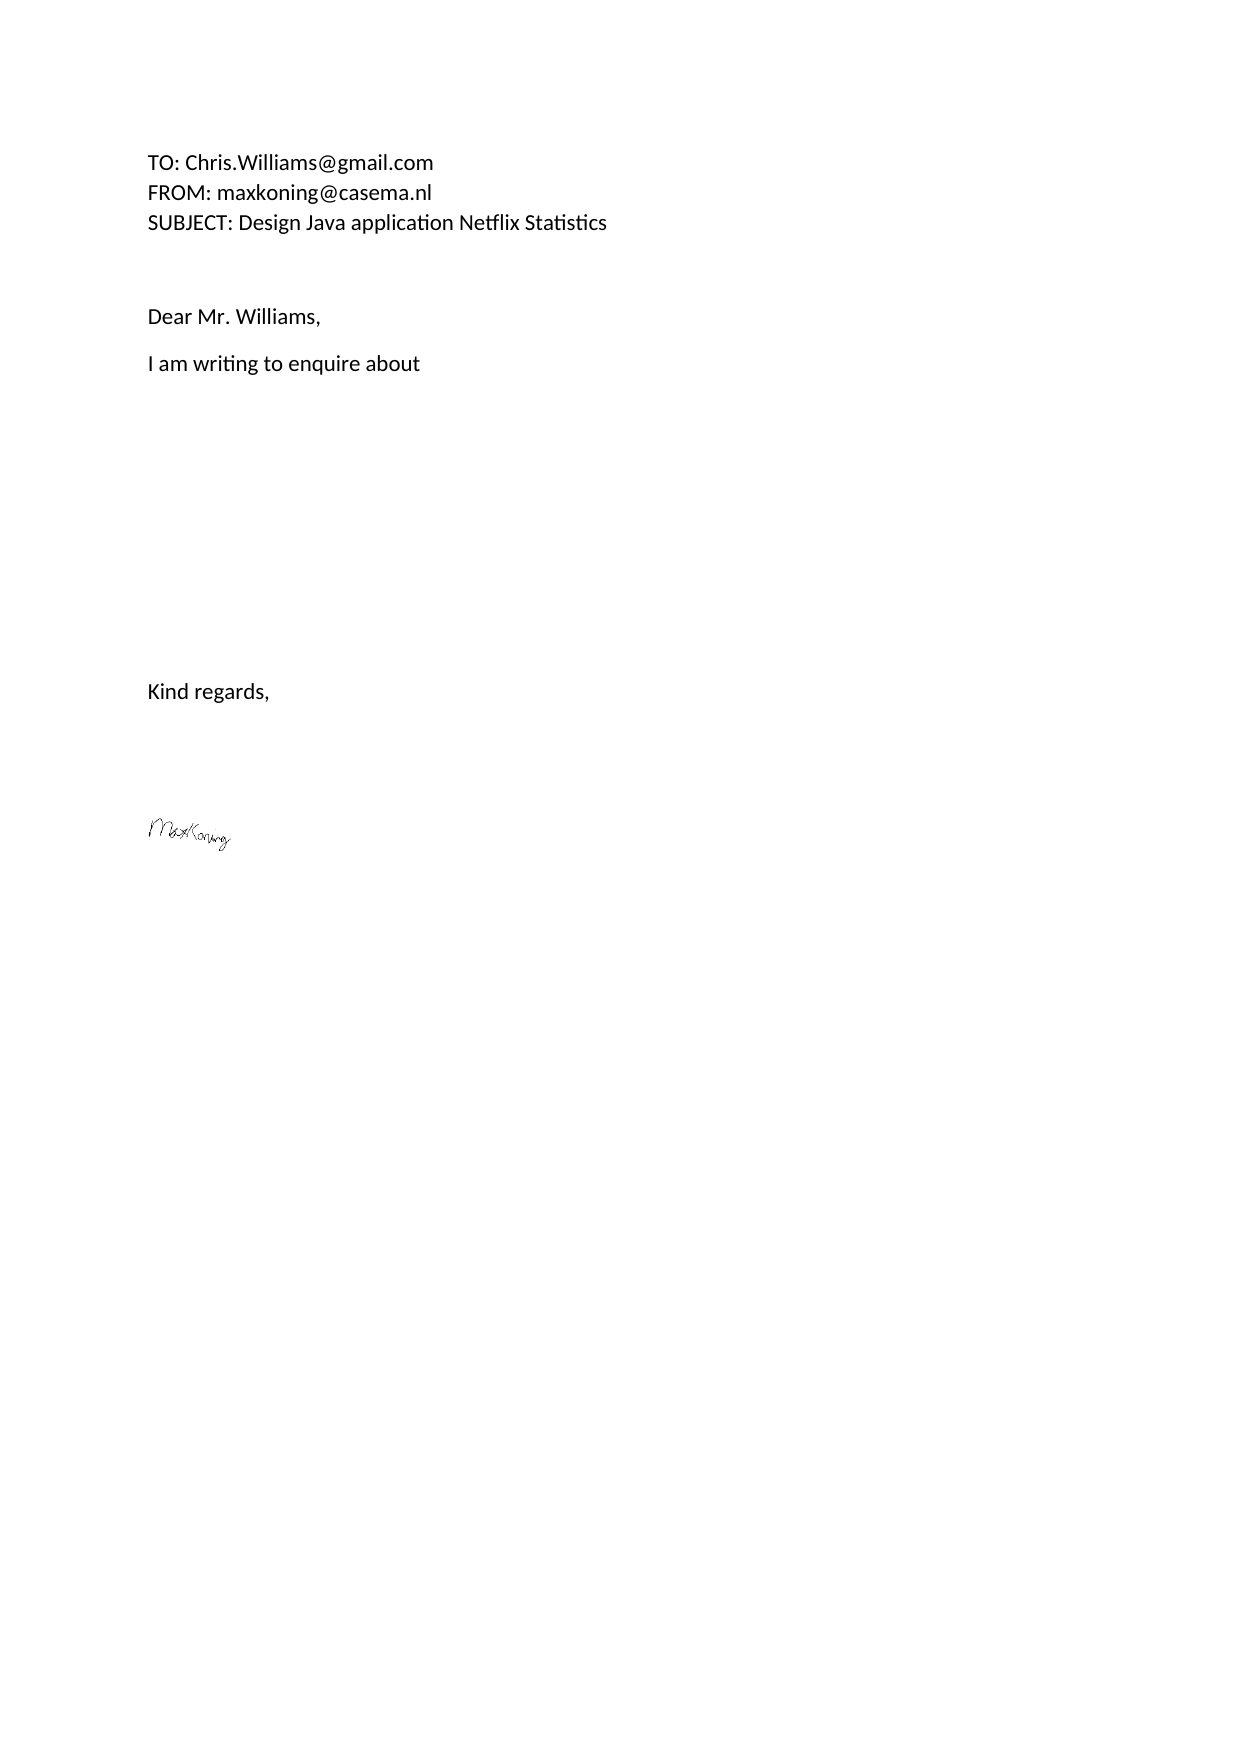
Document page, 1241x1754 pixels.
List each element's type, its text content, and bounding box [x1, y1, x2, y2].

picture [147, 817, 234, 852]
text TO: Chris.Williams@gmail.com FROM: maxkoning@casema.nl SUBJECT: Design Java application Netflix Statistics [148, 148, 1093, 236]
text Kind regards, [148, 677, 1093, 705]
text I am writing to enquire about [148, 349, 1093, 377]
text Dear Mr. Williams, [148, 302, 1093, 330]
